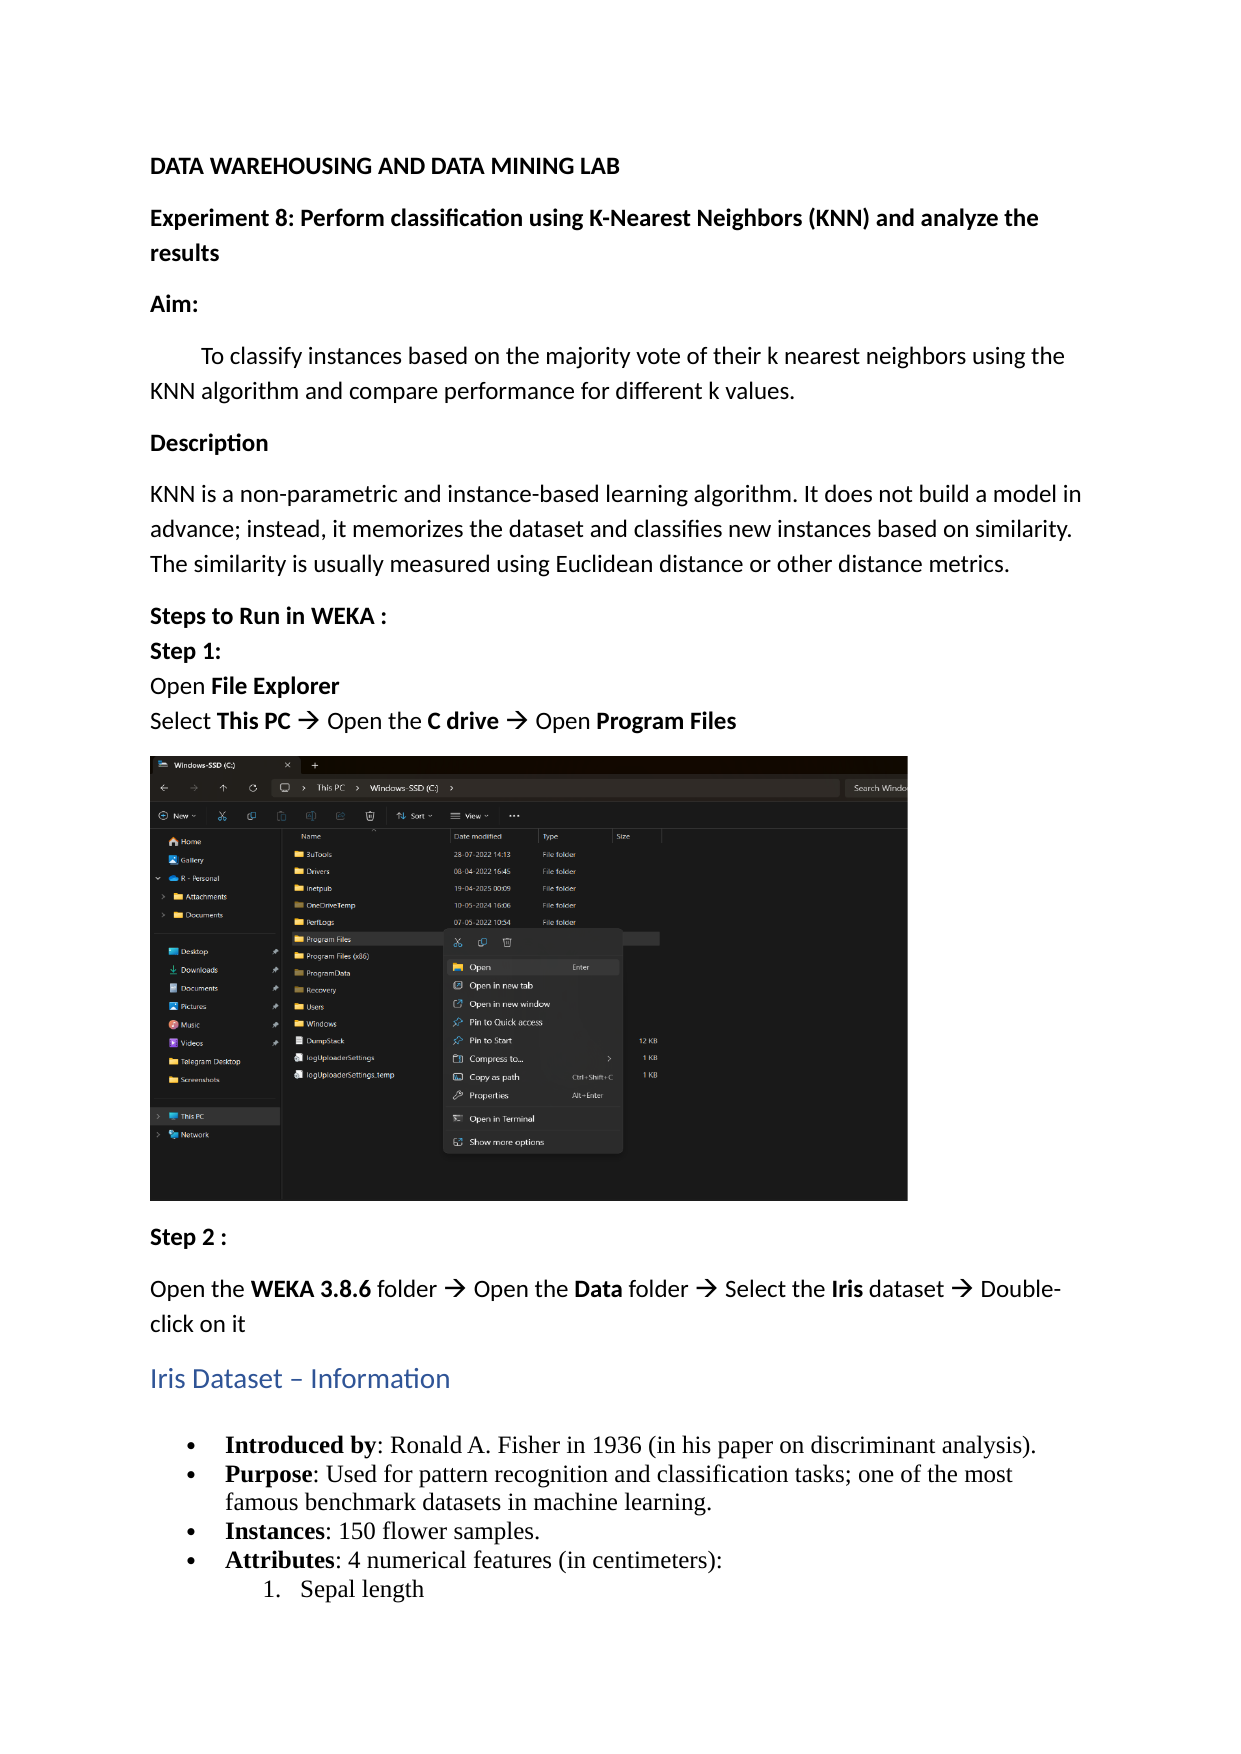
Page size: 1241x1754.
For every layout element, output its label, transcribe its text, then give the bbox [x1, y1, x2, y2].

text Open the WEKA 3.8.6 folder Open the Data folder Select the Iris dataset Double-click on it [150, 1273, 1090, 1339]
picture [150, 756, 908, 1201]
text KNN is a non-parametric and instance-based learning algorithm. It does not build a model in advance; instead, it memorizes the dataset and classifies new instances based on similarity. The similarity is usually measured using Euclidean distance or other distance metrics. [150, 478, 1090, 579]
text Steps to Run in WEKA : Step 1: Open File Explorer Select This PC Open the C drive Open Program Files [150, 600, 1090, 736]
text Description [150, 427, 1090, 457]
text Experiment 8: Perform classification using K-Nearest Neighbors (KNN) and analyze the results [150, 202, 1090, 267]
list Attributes: 4 numerical features (in centimeters): [187, 1545, 1090, 1574]
text Step 2 : [150, 1222, 1090, 1252]
list Introduced by: Ronald A. Fisher in 1936 (in his paper on discriminant analysis). [187, 1430, 1090, 1459]
text Aim: [150, 288, 1090, 319]
text DATA WAREHOUSING AND DATA MINING LAB [150, 150, 1090, 181]
list Instances: 150 flower samples. [187, 1516, 1090, 1545]
list Purpose: Used for pattern recognition and classification tasks; one of the most famous benchmark datasets in machine learning. [187, 1459, 1090, 1516]
text To classify instances based on the majority vote of their k nearest neighbors using the KNN algorithm and compare performance for different k values. [150, 340, 1090, 406]
subtitle Iris Dataset – Information [150, 1360, 1090, 1396]
list Sepal length [262, 1574, 1090, 1602]
